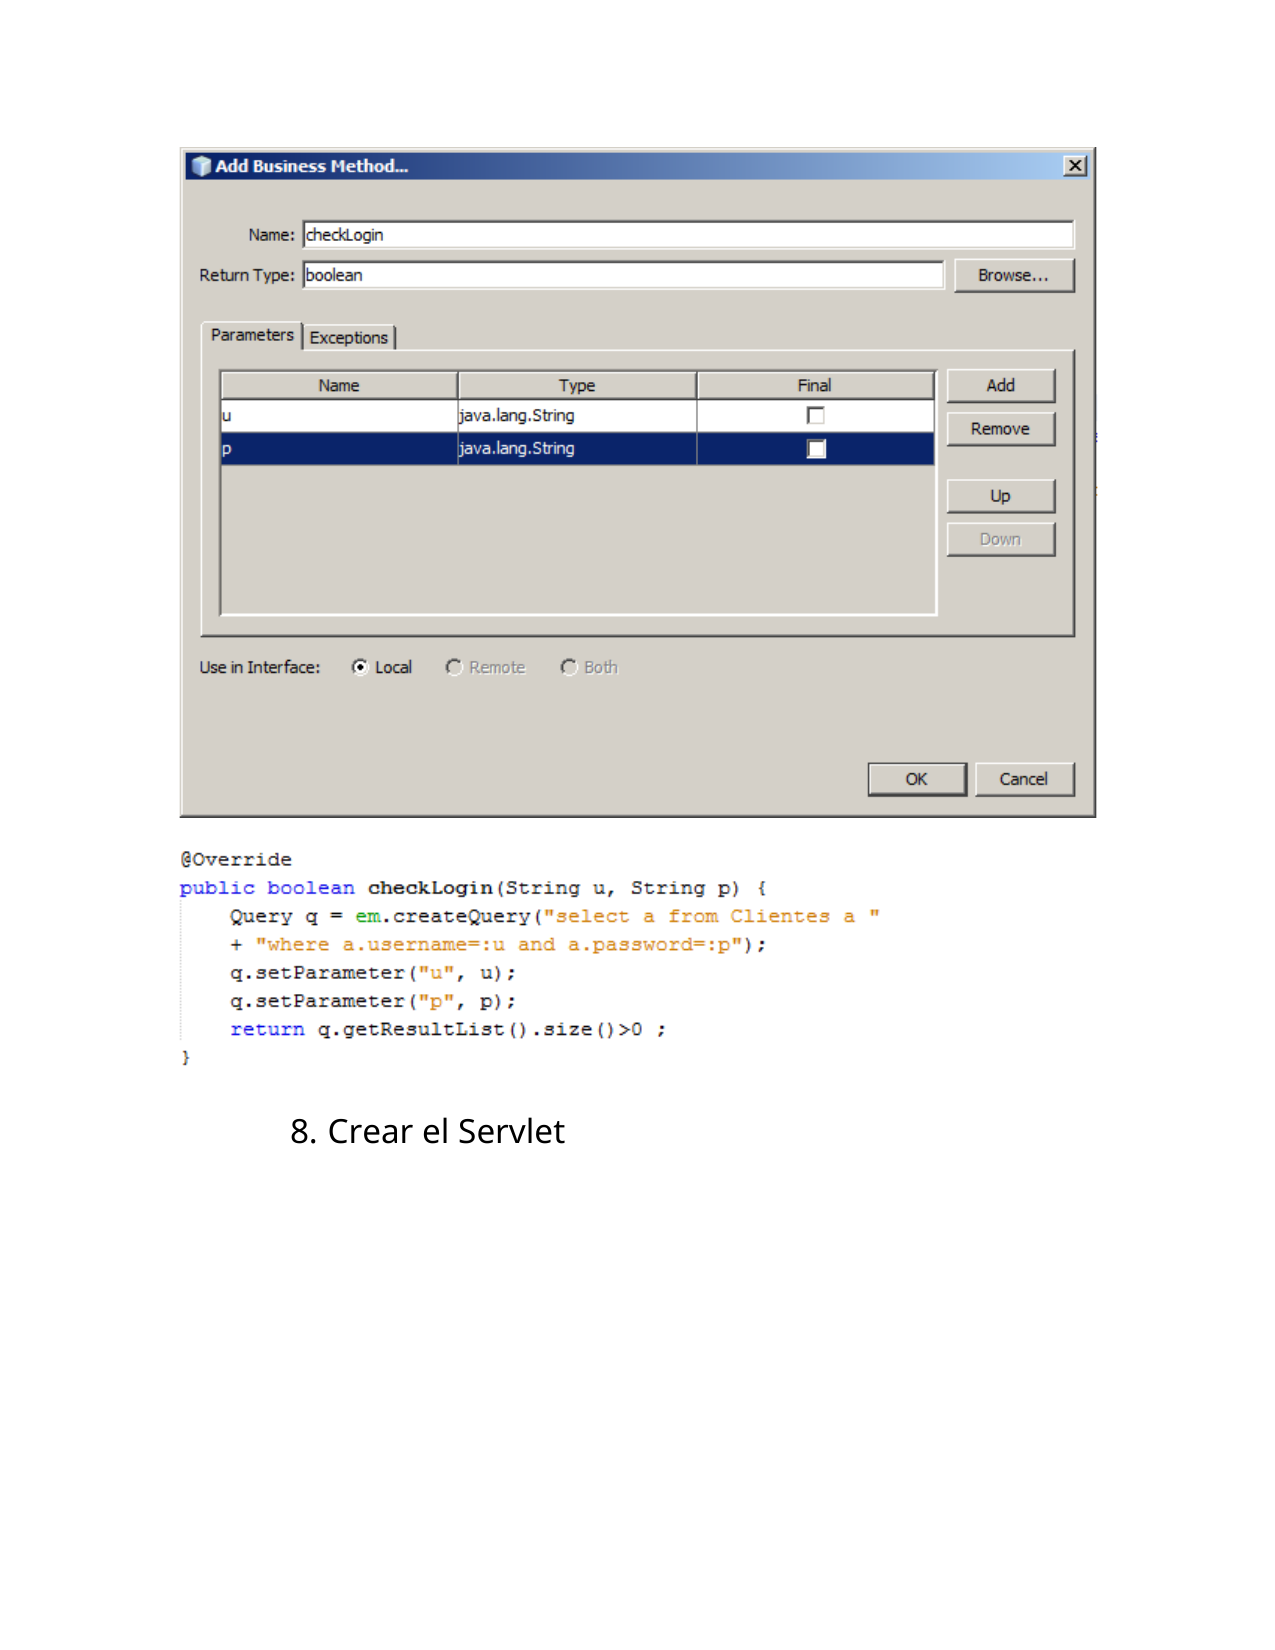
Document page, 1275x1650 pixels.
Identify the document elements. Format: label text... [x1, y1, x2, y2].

picture [177, 147, 1098, 818]
subtitle Crear el Servlet [290, 1108, 1098, 1153]
picture [177, 836, 889, 1081]
